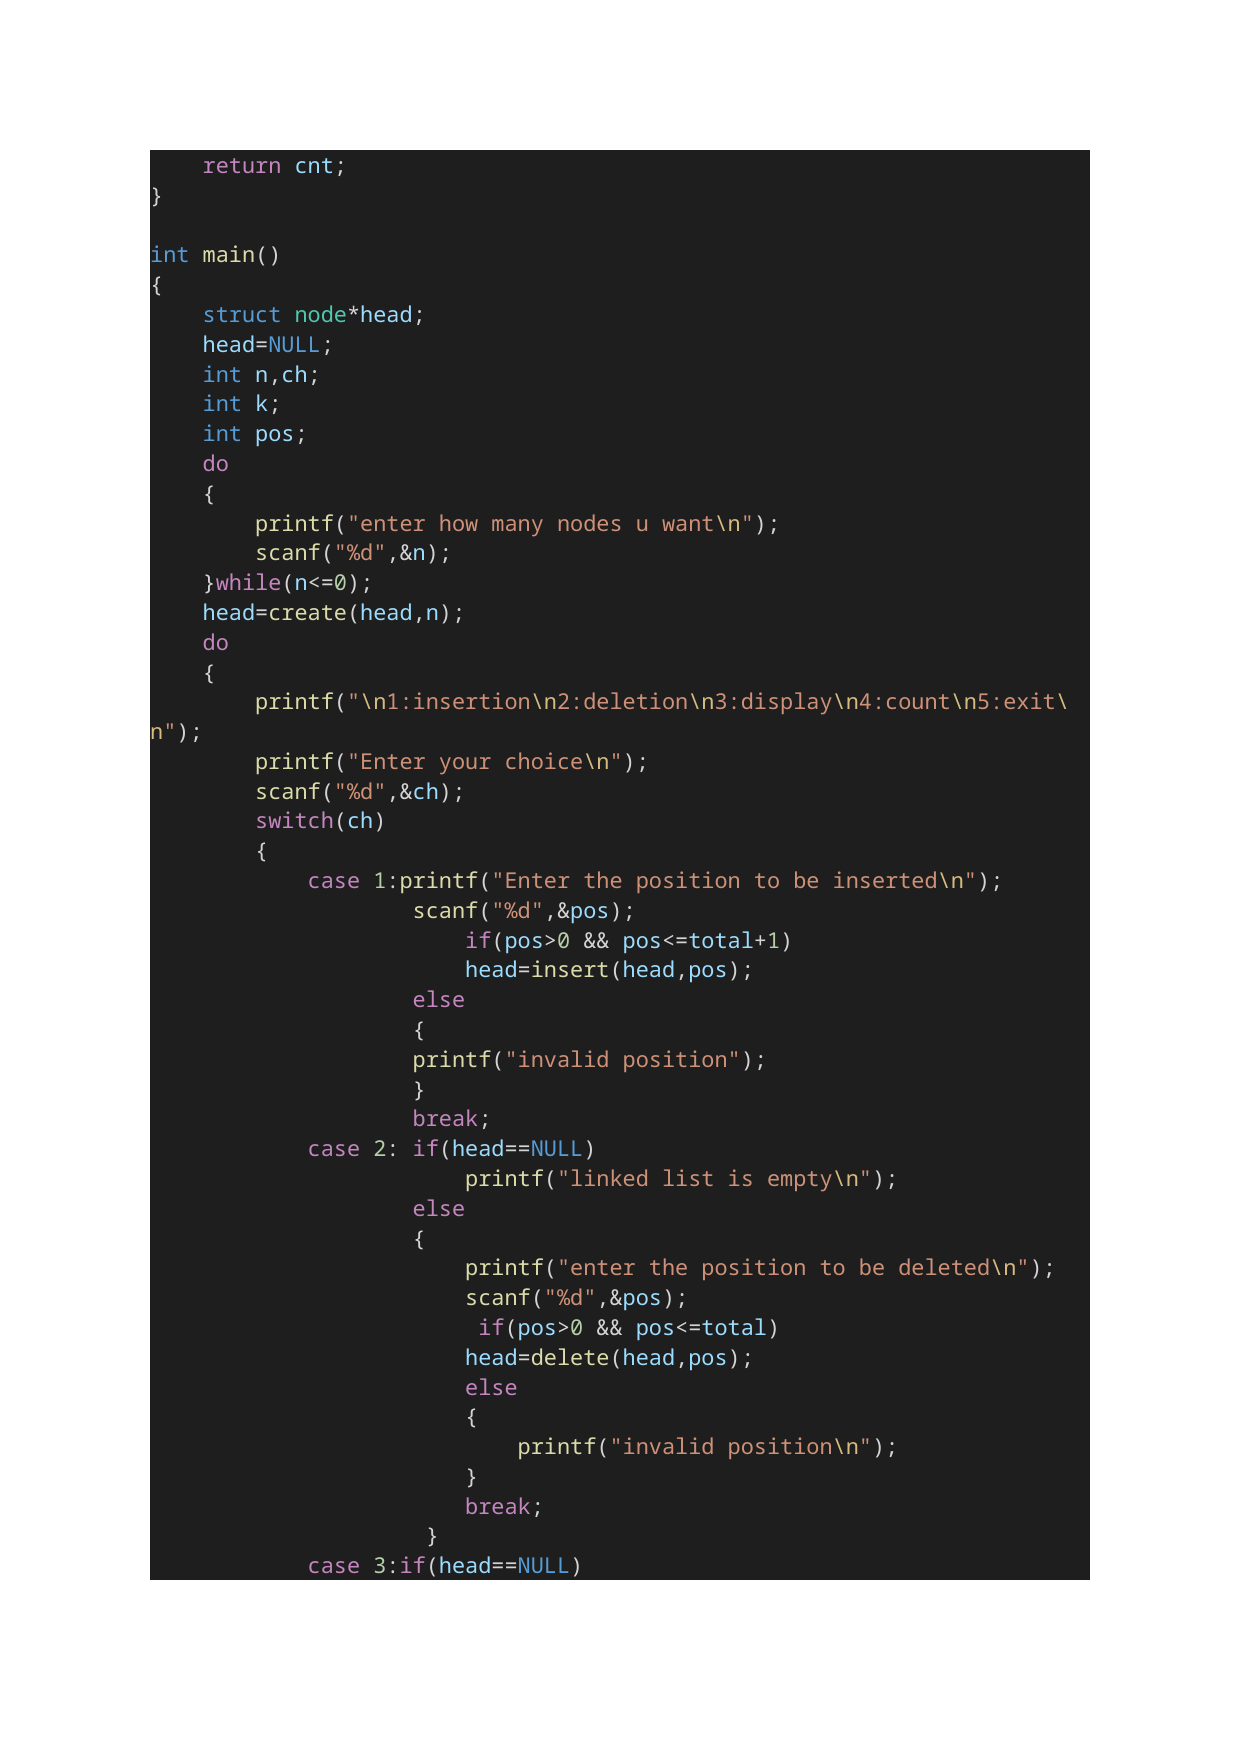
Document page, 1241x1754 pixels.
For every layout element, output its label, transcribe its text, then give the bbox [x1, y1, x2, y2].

text printf("Enter your choice\n"); [150, 746, 1090, 776]
text head=delete(head,pos); [150, 1342, 1090, 1371]
text head=create(head,n); [150, 597, 1090, 627]
text switch(ch) [150, 805, 1090, 835]
text { [150, 1014, 1090, 1044]
text struct node*head; [150, 299, 1090, 329]
text int n,ch; [150, 358, 1090, 388]
text else [150, 1193, 1090, 1222]
text if(pos>0 && pos<=total+1) [150, 924, 1090, 954]
text case 3:if(head==NULL) [150, 1550, 1090, 1580]
text head=insert(head,pos); [150, 954, 1090, 984]
text scanf("%d",&n); [150, 537, 1090, 567]
text } [150, 180, 1090, 209]
text } [150, 1520, 1090, 1550]
text printf("\n1:insertion\n2:deletion\n3:display\n4:count\n5:exit\n"); [150, 686, 1090, 746]
text printf("invalid position\n"); [150, 1431, 1090, 1461]
text printf("enter how many nodes u want\n"); [150, 507, 1090, 537]
text }while(n<=0); [150, 567, 1090, 597]
text break; [150, 1103, 1090, 1133]
text int main() [150, 239, 1090, 269]
text else [150, 1371, 1090, 1401]
text scanf("%d",&pos); [150, 895, 1090, 924]
text do [150, 448, 1090, 478]
text printf("linked list is empty\n"); [150, 1163, 1090, 1193]
text printf("invalid position"); [150, 1044, 1090, 1073]
text { [150, 269, 1090, 299]
text case 1:printf("Enter the position to be inserted\n"); [150, 865, 1090, 895]
text head=NULL; [150, 329, 1090, 358]
text } [150, 1073, 1090, 1103]
text printf("enter the position to be deleted\n"); [150, 1252, 1090, 1282]
text { [150, 1401, 1090, 1431]
text scanf("%d",&pos); [150, 1282, 1090, 1312]
text return cnt; [150, 150, 1090, 180]
text scanf("%d",&ch); [150, 776, 1090, 805]
text { [150, 835, 1090, 865]
text break; [150, 1491, 1090, 1520]
text } [150, 1461, 1090, 1491]
text case 2: if(head==NULL) [150, 1133, 1090, 1163]
text { [150, 656, 1090, 686]
text { [150, 1222, 1090, 1252]
text do [150, 627, 1090, 656]
text if(pos>0 && pos<=total) [150, 1312, 1090, 1342]
text int pos; [150, 418, 1090, 448]
text int k; [150, 388, 1090, 418]
text { [150, 478, 1090, 507]
text else [150, 984, 1090, 1014]
